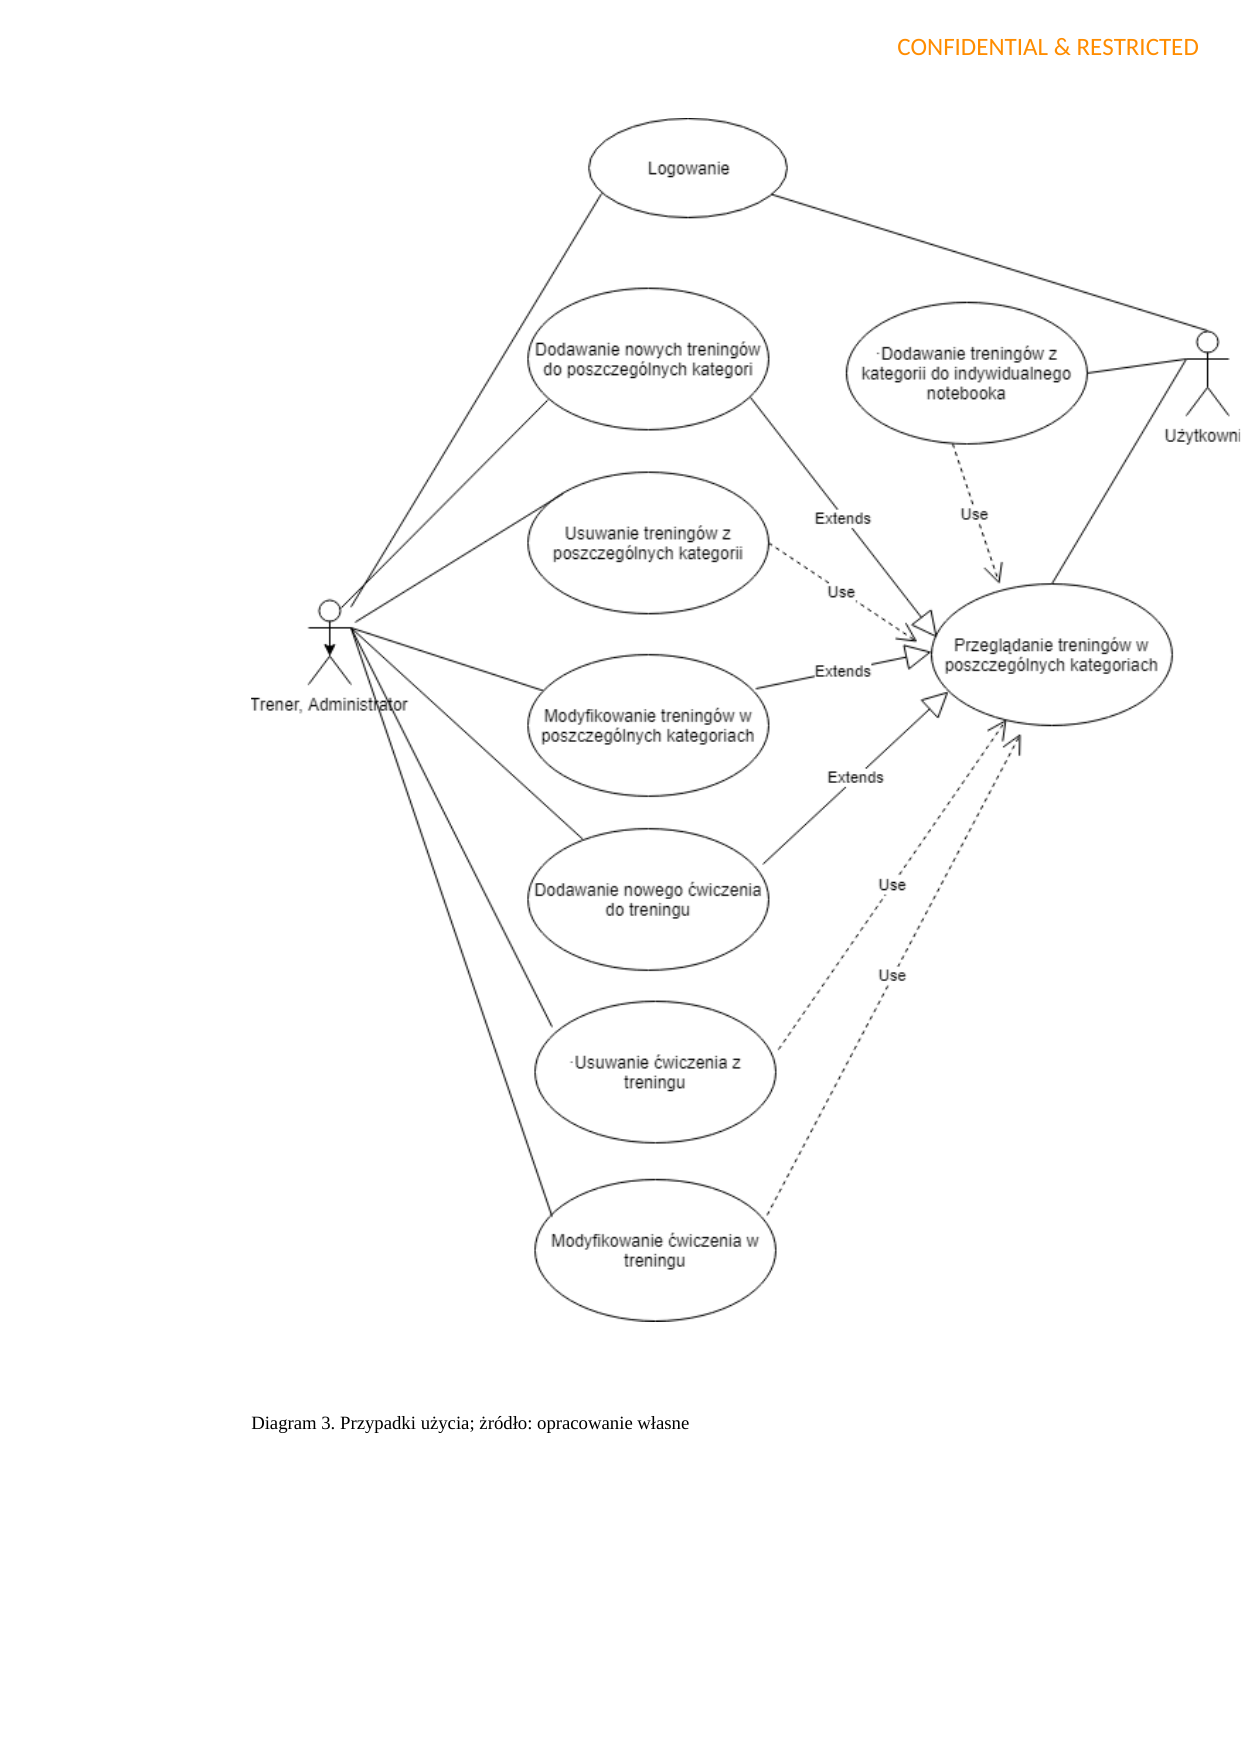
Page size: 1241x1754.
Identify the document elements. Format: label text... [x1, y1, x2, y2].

text Diagram 3. Przypadki użycia; żródło: opracowanie własne [251, 1412, 1122, 1433]
picture [251, 118, 1241, 1322]
